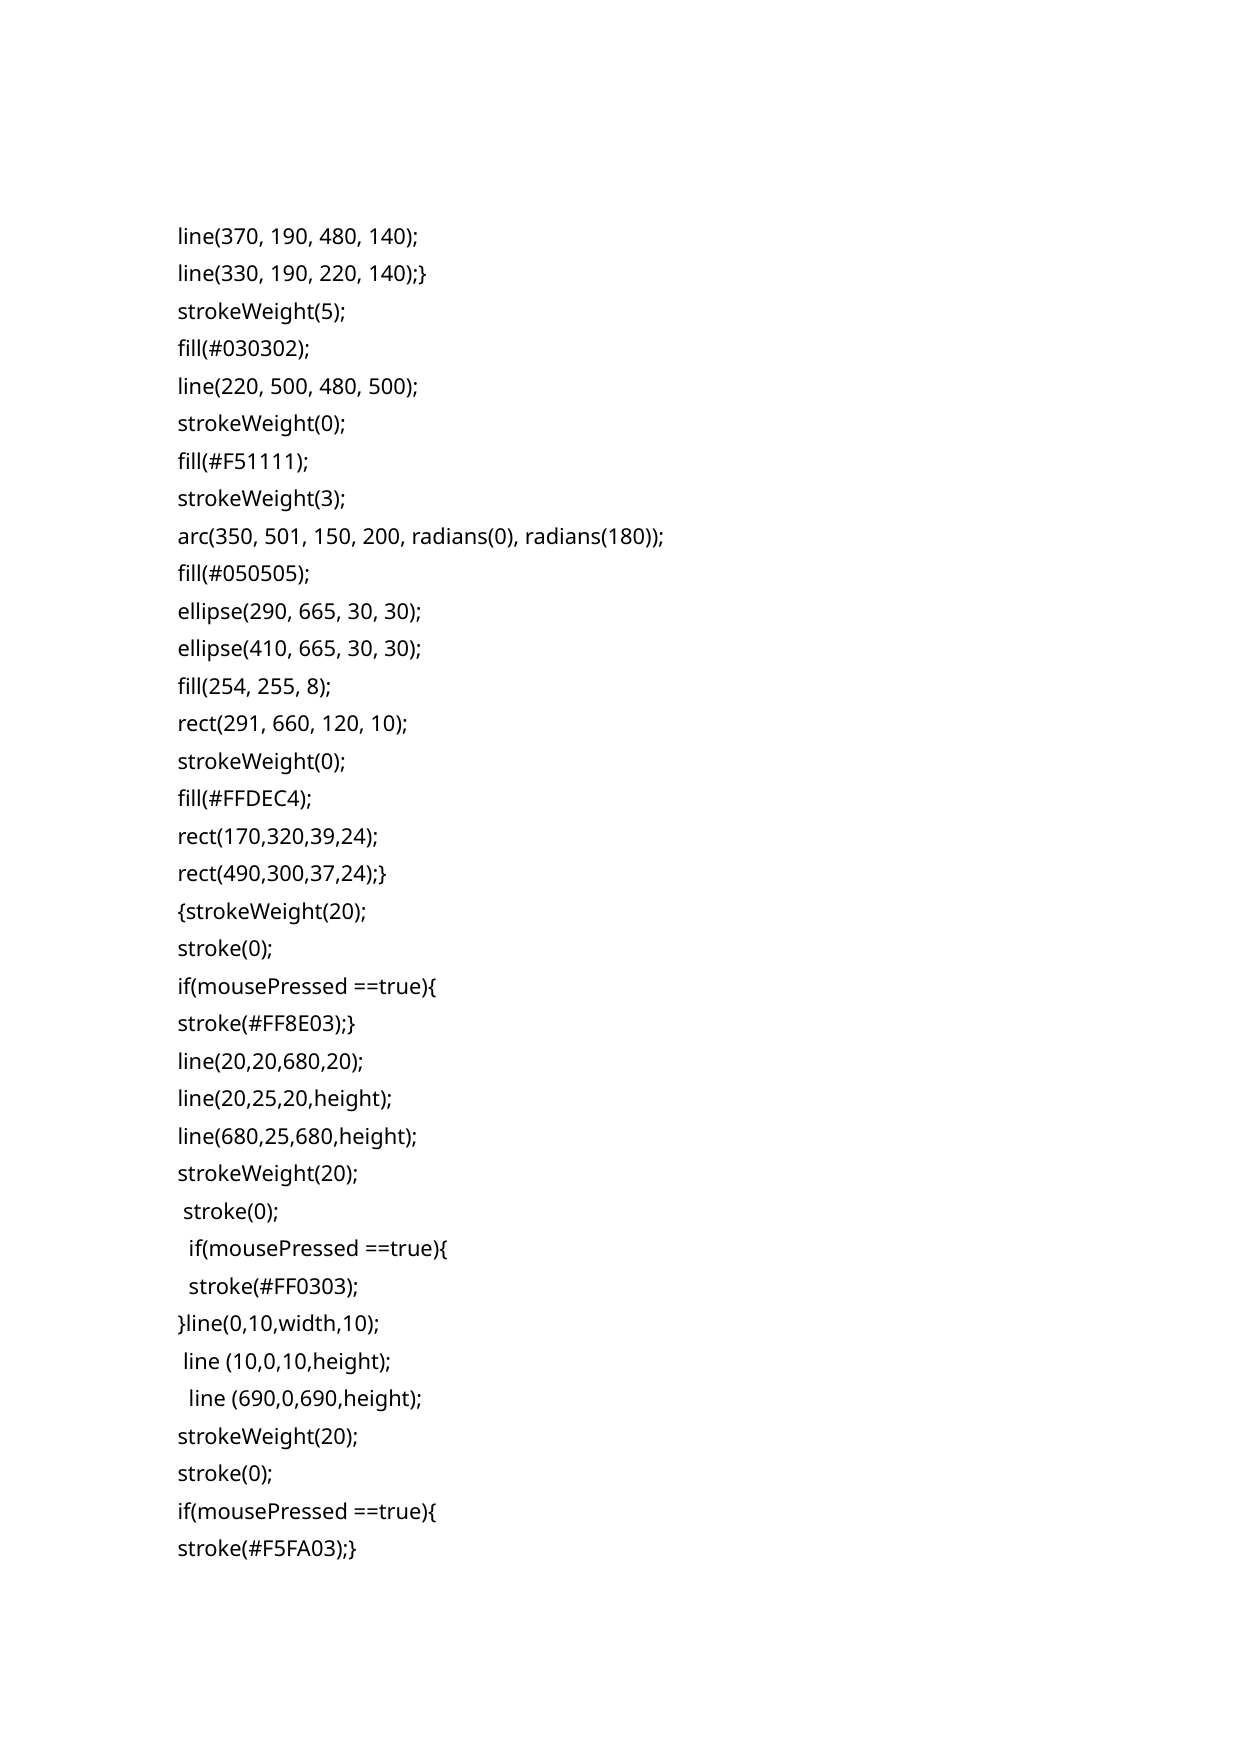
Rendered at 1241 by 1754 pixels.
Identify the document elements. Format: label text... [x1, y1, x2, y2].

text if(mousePressed ==true){ [177, 1492, 1063, 1529]
text rect(291, 660, 120, 10); [177, 704, 1063, 742]
text line(330, 190, 220, 140);} [177, 254, 1063, 292]
text strokeWeight(5); [177, 292, 1063, 329]
text stroke(0); [177, 1192, 1063, 1229]
text line (10,0,10,height); [177, 1342, 1063, 1379]
text line (690,0,690,height); [177, 1379, 1063, 1417]
text stroke(#FF0303); [177, 1267, 1063, 1304]
text stroke(#FF8E03);} [177, 1004, 1063, 1042]
text line(20,20,680,20); [177, 1042, 1063, 1079]
text fill(254, 255, 8); [177, 667, 1063, 704]
text line(370, 190, 480, 140); [177, 217, 1063, 254]
text rect(490,300,37,24);} [177, 854, 1063, 892]
text ellipse(410, 665, 30, 30); [177, 629, 1063, 667]
text line(680,25,680,height); [177, 1117, 1063, 1154]
text line(20,25,20,height); [177, 1079, 1063, 1117]
text stroke(0); [177, 929, 1063, 967]
text }line(0,10,width,10); [177, 1304, 1063, 1342]
text if(mousePressed ==true){ [177, 967, 1063, 1004]
text line(220, 500, 480, 500); [177, 367, 1063, 404]
text strokeWeight(0); [177, 404, 1063, 442]
text stroke(#F5FA03);} [177, 1529, 1063, 1567]
text ellipse(290, 665, 30, 30); [177, 592, 1063, 629]
text if(mousePressed ==true){ [177, 1229, 1063, 1267]
text fill(#F51111); [177, 442, 1063, 479]
text strokeWeight(20); [177, 1417, 1063, 1454]
text stroke(0); [177, 1454, 1063, 1492]
text {strokeWeight(20); [177, 892, 1063, 929]
text rect(170,320,39,24); [177, 817, 1063, 854]
text strokeWeight(3); [177, 479, 1063, 517]
text strokeWeight(20); [177, 1154, 1063, 1192]
text fill(#FFDEC4); [177, 779, 1063, 817]
text strokeWeight(0); [177, 742, 1063, 779]
text fill(#050505); [177, 554, 1063, 592]
text arc(350, 501, 150, 200, radians(0), radians(180)); [177, 517, 1063, 554]
text fill(#030302); [177, 329, 1063, 367]
